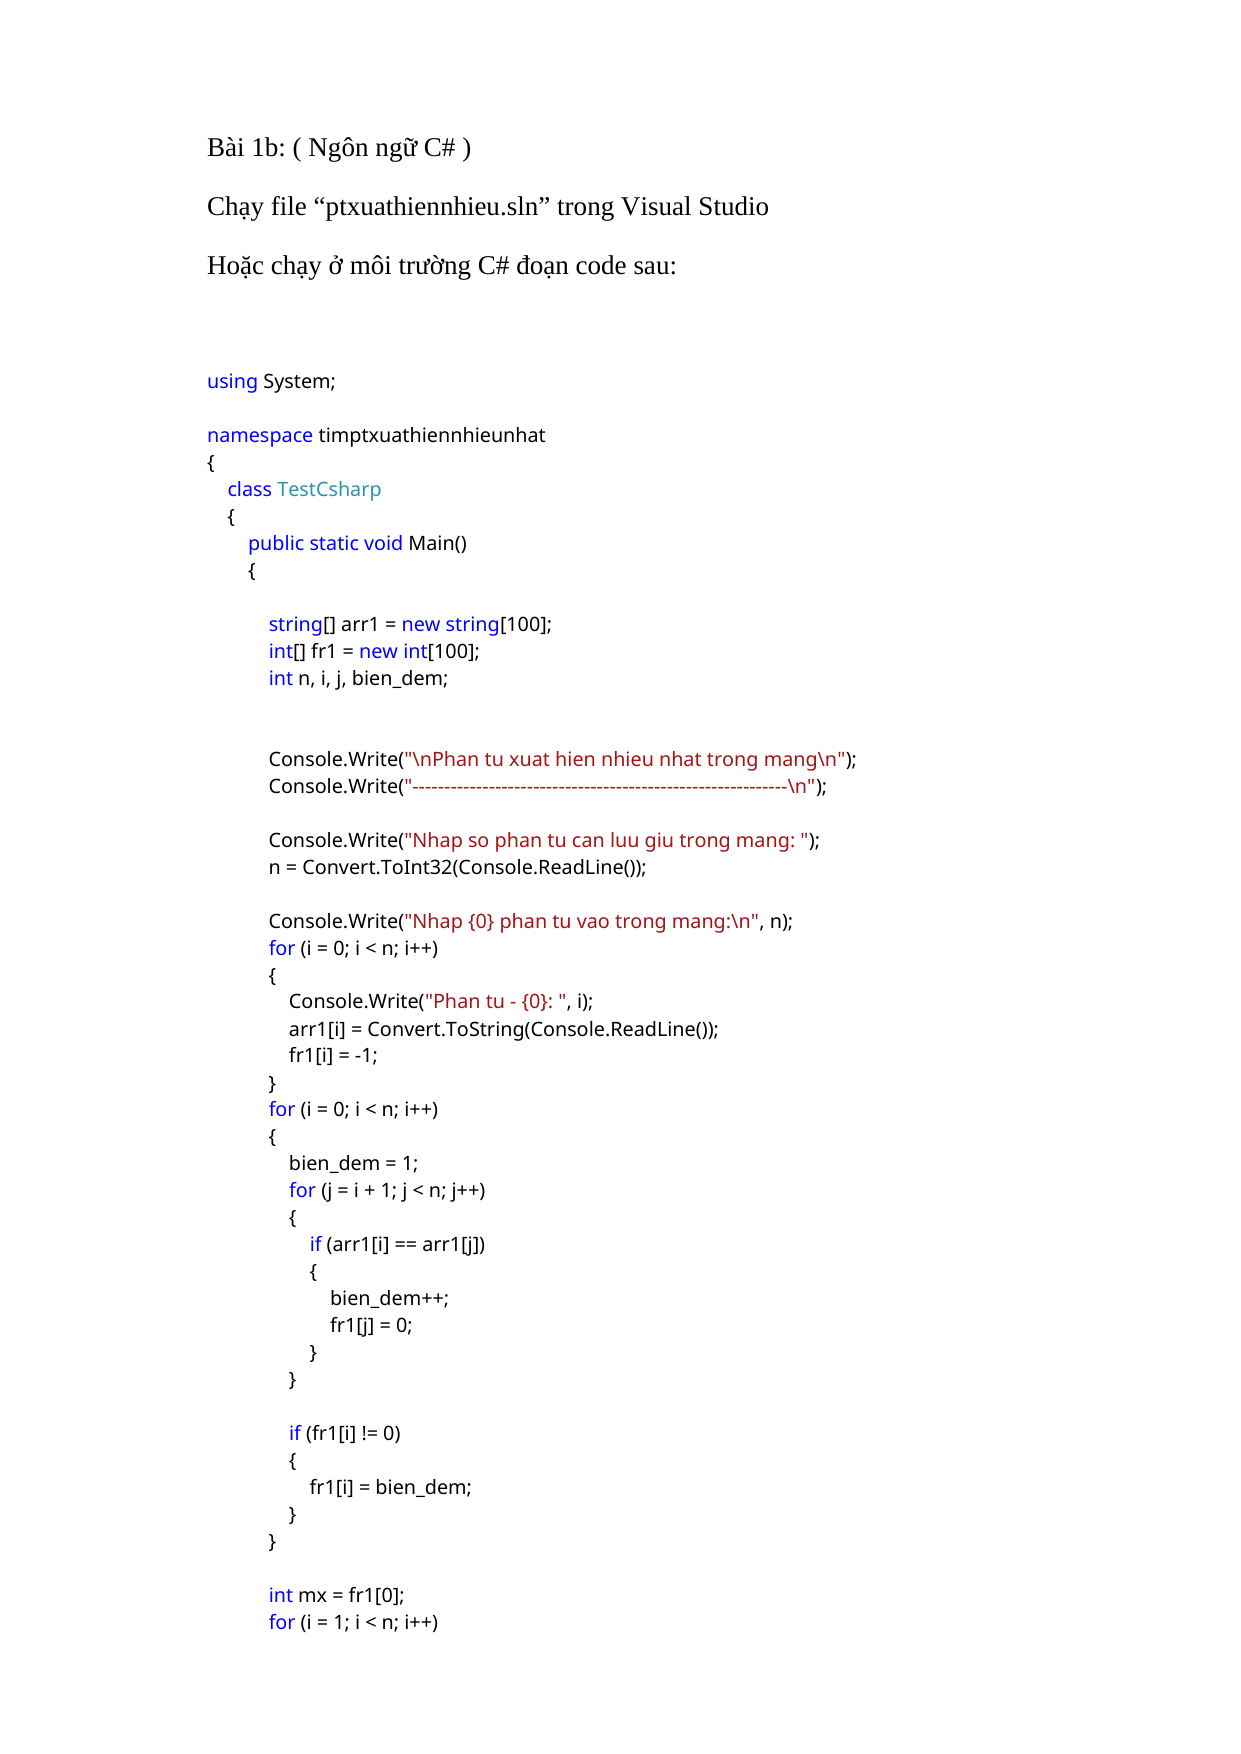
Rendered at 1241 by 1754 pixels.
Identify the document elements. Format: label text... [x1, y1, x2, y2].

text Chạy file “ptxuathiennhieu.sln” trong Visual Studio [207, 190, 1122, 221]
text { [207, 502, 1122, 529]
text Hoặc chạy ở môi trường C# đoạn code sau: [207, 249, 1122, 280]
text for (i = 0; i < n; i++) [207, 1096, 1122, 1123]
text class TestCsharp [207, 475, 1122, 502]
text namespace timptxuathiennhieunhat [207, 421, 1122, 448]
text { [207, 1446, 1122, 1473]
text arr1[i] = Convert.ToString(Console.ReadLine()); [207, 1015, 1122, 1042]
text public static void Main() [207, 529, 1122, 556]
text int n, i, j, bien_dem; [207, 664, 1122, 691]
text Bài 1b: ( Ngôn ngữ C# ) [207, 131, 1122, 162]
text if (fr1[i] != 0) [207, 1419, 1122, 1446]
text n = Convert.ToInt32(Console.ReadLine()); [207, 853, 1122, 880]
text for (j = i + 1; j < n; j++) [207, 1177, 1122, 1204]
text } [207, 1500, 1122, 1527]
text Console.Write("Phan tu - {0}: ", i); [207, 988, 1122, 1015]
text using System; [207, 367, 1122, 394]
text } [207, 1366, 1122, 1392]
text { [207, 448, 1122, 475]
text Console.Write("-----------------------------------------------------------\n"); [207, 772, 1122, 799]
text { [207, 1123, 1122, 1150]
text } [207, 1069, 1122, 1096]
text { [207, 961, 1122, 988]
text { [207, 556, 1122, 583]
text fr1[i] = -1; [207, 1042, 1122, 1069]
text bien_dem = 1; [207, 1150, 1122, 1177]
text Console.Write("Nhap so phan tu can luu giu trong mang: "); [207, 826, 1122, 853]
text int mx = fr1[0]; [207, 1581, 1122, 1608]
text for (i = 0; i < n; i++) [207, 934, 1122, 961]
text { [207, 1258, 1122, 1284]
text if (arr1[i] == arr1[j]) [207, 1231, 1122, 1258]
text fr1[i] = bien_dem; [207, 1473, 1122, 1500]
text Console.Write("\nPhan tu xuat hien nhieu nhat trong mang\n"); [207, 745, 1122, 772]
text Console.Write("Nhap {0} phan tu vao trong mang:\n", n); [207, 907, 1122, 934]
text { [207, 1204, 1122, 1231]
text fr1[j] = 0; [207, 1312, 1122, 1338]
text for (i = 1; i < n; i++) [207, 1608, 1122, 1635]
text int[] fr1 = new int[100]; [207, 637, 1122, 664]
text string[] arr1 = new string[100]; [207, 610, 1122, 637]
text bien_dem++; [207, 1284, 1122, 1312]
text } [207, 1338, 1122, 1366]
text } [207, 1527, 1122, 1554]
